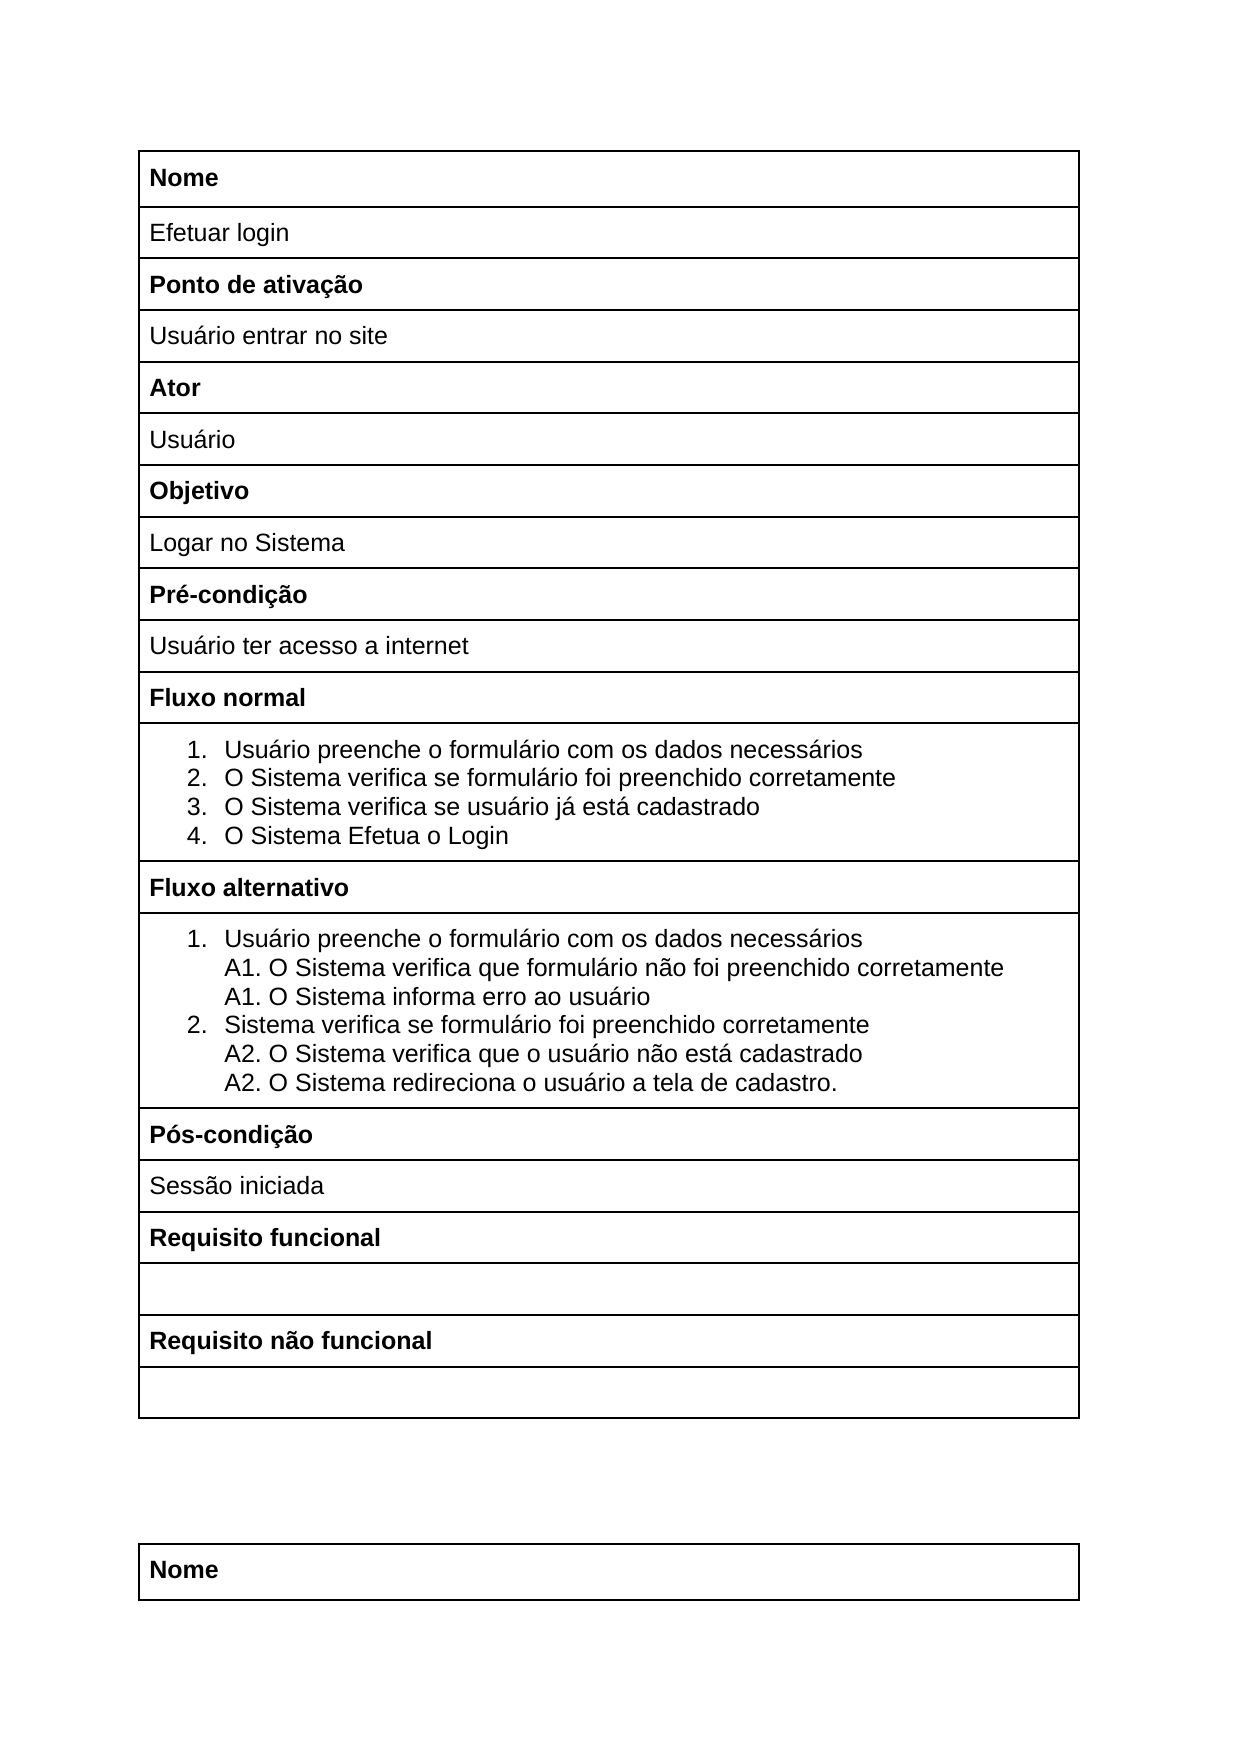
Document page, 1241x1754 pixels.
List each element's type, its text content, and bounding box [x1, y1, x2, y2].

table_cell Requisito não funcional [140, 1316, 1078, 1366]
table_cell Usuário preenche o formulário com os dados necessários O Sistema verifica se formulário foi preenchido corretamente O Sistema verifica se usuário já está cadastrado O Sistema Efetua o Login [140, 724, 1078, 860]
table_cell Logar no Sistema [140, 518, 1078, 567]
table_header Nome [140, 152, 1078, 206]
table_cell Usuário entrar no site [140, 311, 1078, 361]
table_cell Efetuar login [140, 208, 1078, 257]
table_cell Ponto de ativação [140, 259, 1078, 309]
table_cell Requisito funcional [140, 1213, 1078, 1262]
table_cell Fluxo alternativo [140, 862, 1078, 912]
table_cell Usuário [140, 414, 1078, 464]
table_cell Usuário ter acesso a internet [140, 621, 1078, 671]
table_cell Pós-condição [140, 1109, 1078, 1159]
table_cell [140, 1368, 1078, 1417]
table_cell Objetivo [140, 466, 1078, 516]
table_cell Fluxo normal [140, 673, 1078, 722]
table_cell [140, 1264, 1078, 1314]
table_cell Pré-condição [140, 569, 1078, 619]
table_header Nome [140, 1545, 1078, 1598]
table_cell Sessão iniciada [140, 1161, 1078, 1211]
table_cell Usuário preenche o formulário com os dados necessários A1. O Sistema verifica que formulário não foi preenchido corretamente A1. O Sistema informa erro ao usuário Sistema verifica se formulário foi preenchido corretamente A2. O Sistema verifica que o usuário não está cadastrado A2. O Sistema redireciona o usuário a tela de cadastro. [140, 914, 1078, 1107]
table_cell Ator [140, 363, 1078, 412]
